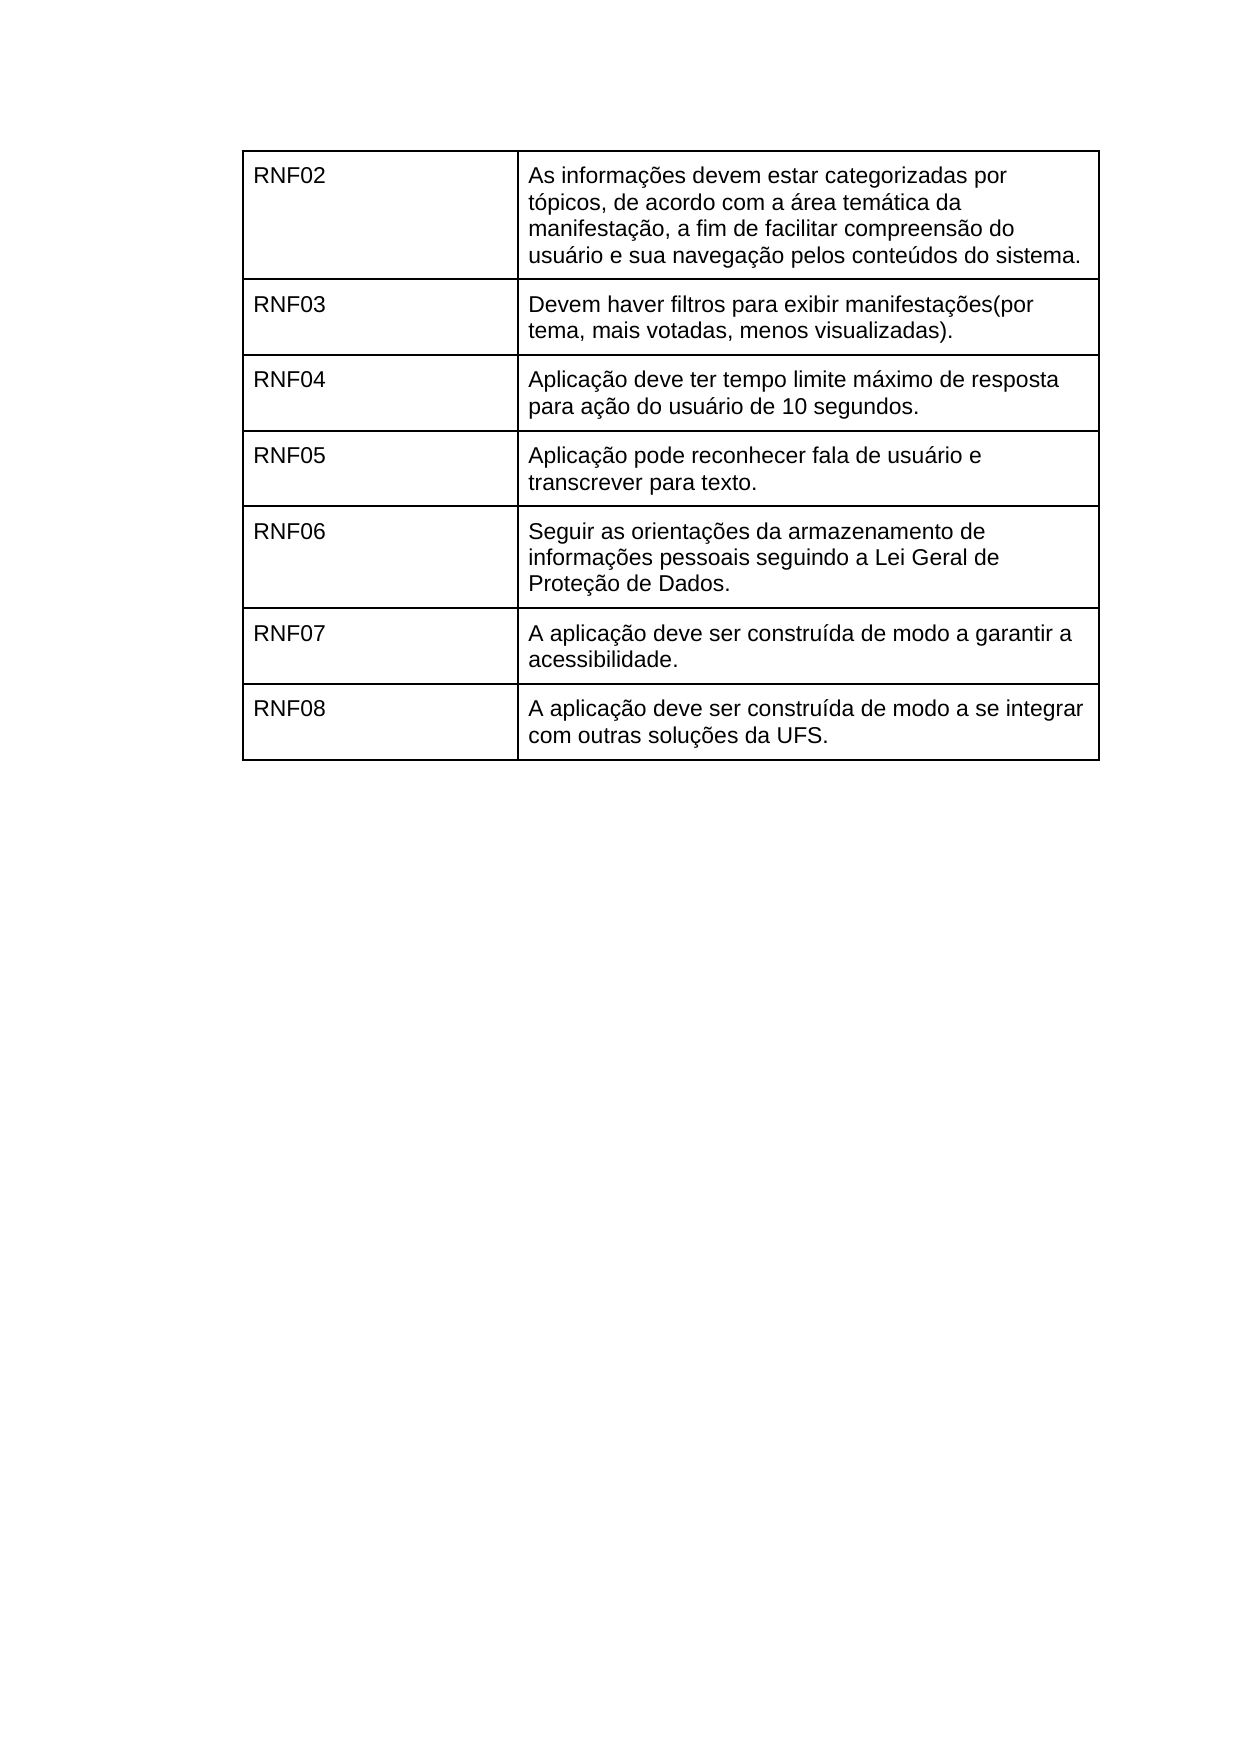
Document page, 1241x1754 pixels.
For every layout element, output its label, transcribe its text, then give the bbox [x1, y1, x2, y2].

table_cell Seguir as orientações da armazenamento de informações pessoais seguindo a Lei Geral de Proteção de Dados. [519, 507, 1098, 607]
table_cell Aplicação pode reconhecer fala de usuário e transcrever para texto. [519, 432, 1098, 505]
table_cell RNF04 [244, 356, 517, 429]
table_cell RNF08 [244, 685, 517, 758]
table_cell RNF05 [244, 432, 517, 505]
table_cell RNF03 [244, 280, 517, 354]
table_cell As informações devem estar categorizadas por tópicos, de acordo com a área temática da manifestação, a fim de facilitar compreensão do usuário e sua navegação pelos conteúdos do sistema. [519, 152, 1098, 278]
table_cell A aplicação deve ser construída de modo a se integrar com outras soluções da UFS. [519, 685, 1098, 758]
table_cell RNF06 [244, 507, 517, 607]
table_cell Aplicação deve ter tempo limite máximo de resposta para ação do usuário de 10 segundos. [519, 356, 1098, 429]
table_cell Devem haver filtros para exibir manifestações(por tema, mais votadas, menos visualizadas). [519, 280, 1098, 354]
table_cell A aplicação deve ser construída de modo a garantir a acessibilidade. [519, 609, 1098, 683]
table_cell RNF02 [244, 152, 517, 278]
table_cell RNF07 [244, 609, 517, 683]
